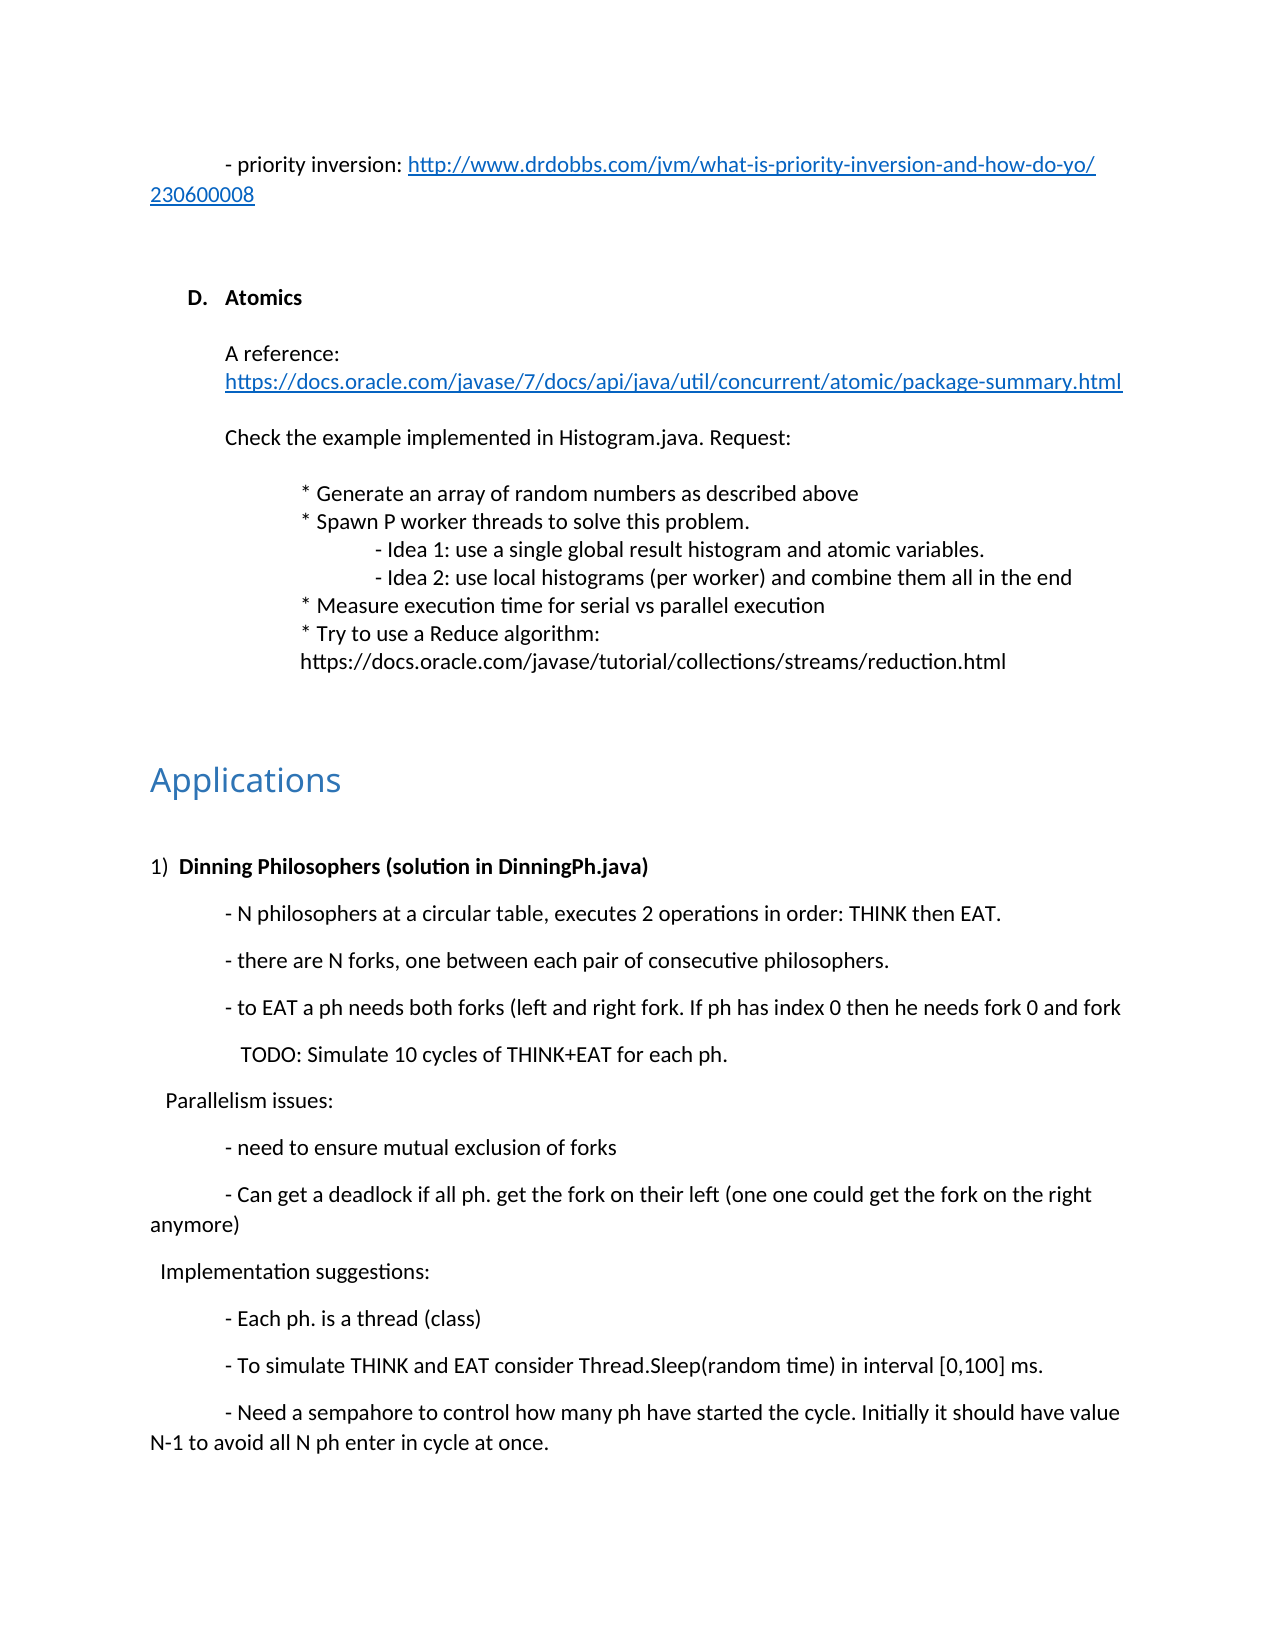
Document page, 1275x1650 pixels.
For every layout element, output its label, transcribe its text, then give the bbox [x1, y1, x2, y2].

text A reference: [225, 339, 1125, 367]
text - there are N forks, one between each pair of consecutive philosophers. [150, 946, 1125, 974]
text - Idea 1: use a single global result histogram and atomic variables. [225, 535, 1125, 563]
text * Try to use a Reduce algorithm: https://docs.oracle.com/javase/tutorial/collections/streams/reduction.html [300, 619, 1125, 675]
text TODO: Simulate 10 cycles of THINK+EAT for each ph. [150, 1040, 1125, 1068]
text - need to ensure mutual exclusion of forks [150, 1133, 1125, 1162]
text - Each ph. is a thread (class) [150, 1304, 1125, 1332]
text Check the example implemented in Histogram.java. Request: [225, 423, 1125, 451]
text - N philosophers at a circular table, executes 2 operations in order: THINK then EAT. [150, 899, 1125, 927]
text Parallelism issues: [150, 1087, 1125, 1115]
text * Generate an array of random numbers as described above [225, 479, 1125, 507]
text - Can get a deadlock if all ph. get the fork on their left (one one could get the fork on the right anymore) [150, 1180, 1125, 1239]
text - Need a sempahore to control how many ph have started the cycle. Initially it should have value N-1 to avoid all N ph enter in cycle at once. [150, 1398, 1125, 1456]
text * Spawn P worker threads to solve this problem. [225, 507, 1125, 535]
text * Measure execution time for serial vs parallel execution [225, 591, 1125, 619]
text - to EAT a ph needs both forks (left and right fork. If ph has index 0 then he needs fork 0 and fork [150, 993, 1125, 1021]
text - To simulate THINK and EAT consider Thread.Sleep(random time) in interval [0,100] ms. [150, 1351, 1125, 1379]
text 1) Dinning Philosophers (solution in DinningPh.java) [150, 852, 1125, 880]
text - priority inversion: http://www.drdobbs.com/jvm/what-is-priority-inversion-and-how-do-yo/230600008 [150, 150, 1125, 208]
list Atomics [187, 283, 1125, 311]
text Implementation suggestions: [150, 1257, 1125, 1286]
text - Idea 2: use local histograms (per worker) and combine them all in the end [225, 563, 1125, 591]
text https://docs.oracle.com/javase/7/docs/api/java/util/concurrent/atomic/package-summary.html [225, 367, 1125, 395]
subtitle Applications [150, 756, 1125, 802]
